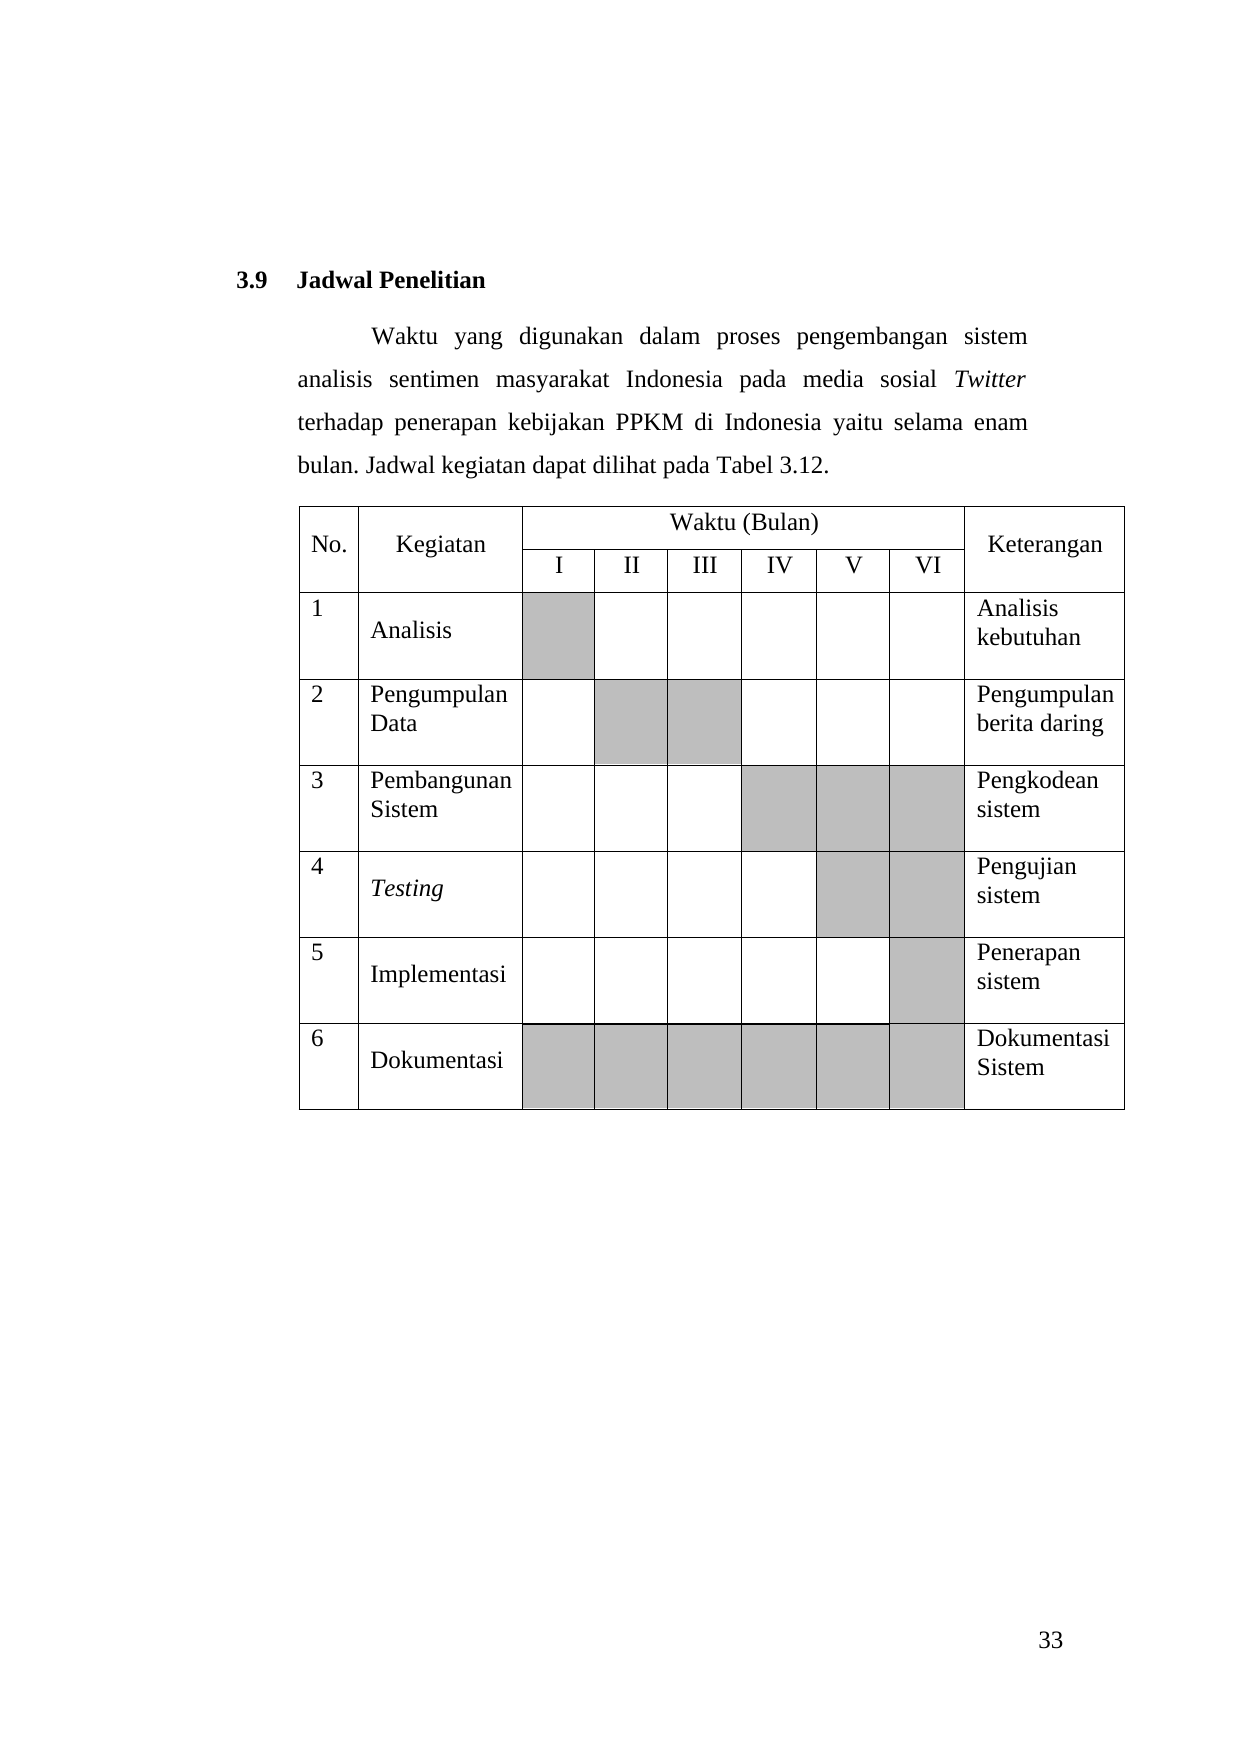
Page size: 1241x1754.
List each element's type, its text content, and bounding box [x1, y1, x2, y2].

table_cell VI [890, 550, 964, 592]
table_cell [890, 593, 964, 679]
table_cell Analisis [359, 593, 522, 679]
table_cell [595, 852, 667, 937]
table_cell [595, 680, 667, 764]
table_cell [890, 1024, 964, 1108]
table_cell [817, 766, 889, 851]
table_cell [668, 680, 741, 764]
table_cell Dokumentasi [359, 1024, 522, 1108]
table_cell 6 [300, 1024, 358, 1108]
table_cell II [595, 550, 667, 592]
table_cell [890, 938, 964, 1023]
table_cell [523, 938, 594, 1023]
table_cell [523, 593, 594, 679]
table_cell 4 [300, 852, 358, 937]
table_cell 1 [300, 593, 358, 679]
table_cell Pembangunan Sistem [359, 766, 522, 851]
table_cell [742, 852, 816, 937]
table_header Keterangan [965, 507, 1124, 592]
table_cell Dokumentasi Sistem [965, 1024, 1124, 1108]
table_cell [668, 1025, 741, 1108]
table_cell Implementasi [359, 938, 522, 1023]
table_cell [890, 766, 964, 851]
table_header Kegiatan [359, 507, 522, 592]
table_cell [890, 852, 964, 937]
table_cell Testing [359, 852, 522, 937]
table_cell [595, 938, 667, 1023]
subtitle Jadwal Penelitian [236, 265, 1063, 294]
table_cell Pengumpulan Data [359, 680, 522, 764]
table_cell [523, 680, 594, 764]
table_cell IV [742, 550, 816, 592]
table_cell [595, 766, 667, 851]
table_cell 3 [300, 766, 358, 851]
table_cell [817, 852, 889, 937]
table_cell I [523, 550, 594, 592]
table_cell Pengujian sistem [965, 852, 1124, 937]
table_cell [523, 766, 594, 851]
table_cell Analisis kebutuhan [965, 593, 1124, 679]
table_cell [817, 593, 889, 679]
table_cell 2 [300, 680, 358, 764]
table_cell III [668, 550, 741, 592]
table_cell [817, 938, 889, 1023]
table_cell [890, 680, 964, 764]
table_cell [742, 938, 816, 1023]
table_header No. [300, 507, 358, 592]
table_cell Pengumpulan berita daring [965, 680, 1124, 764]
table_cell V [817, 550, 889, 592]
table_cell [668, 938, 741, 1023]
table_cell [742, 593, 816, 679]
table_cell 5 [300, 938, 358, 1023]
table_cell [523, 852, 594, 937]
table_cell [523, 1025, 594, 1108]
table_cell [668, 593, 741, 679]
table_cell [742, 766, 816, 851]
table_cell [742, 680, 816, 764]
table_cell Penerapan sistem [965, 938, 1124, 1023]
table_cell [595, 1025, 667, 1108]
table_cell [668, 852, 741, 937]
text Waktu yang digunakan dalam proses pengembangan sistem analisis sentimen masyarakat Indonesia pada media sosial Twitter terhadap penerapan kebijakan PPKM di Indonesia yaitu selama enam bulan. Jadwal kegiatan dapat dilihat pada Tabel 3.12. [297, 321, 1028, 479]
table_cell [668, 766, 741, 851]
table_cell [817, 680, 889, 764]
table_cell [742, 1025, 816, 1108]
table_cell [817, 1025, 889, 1108]
table_cell [595, 593, 667, 679]
table_header Waktu (Bulan) [523, 507, 964, 549]
table_cell Pengkodean sistem [965, 766, 1124, 851]
